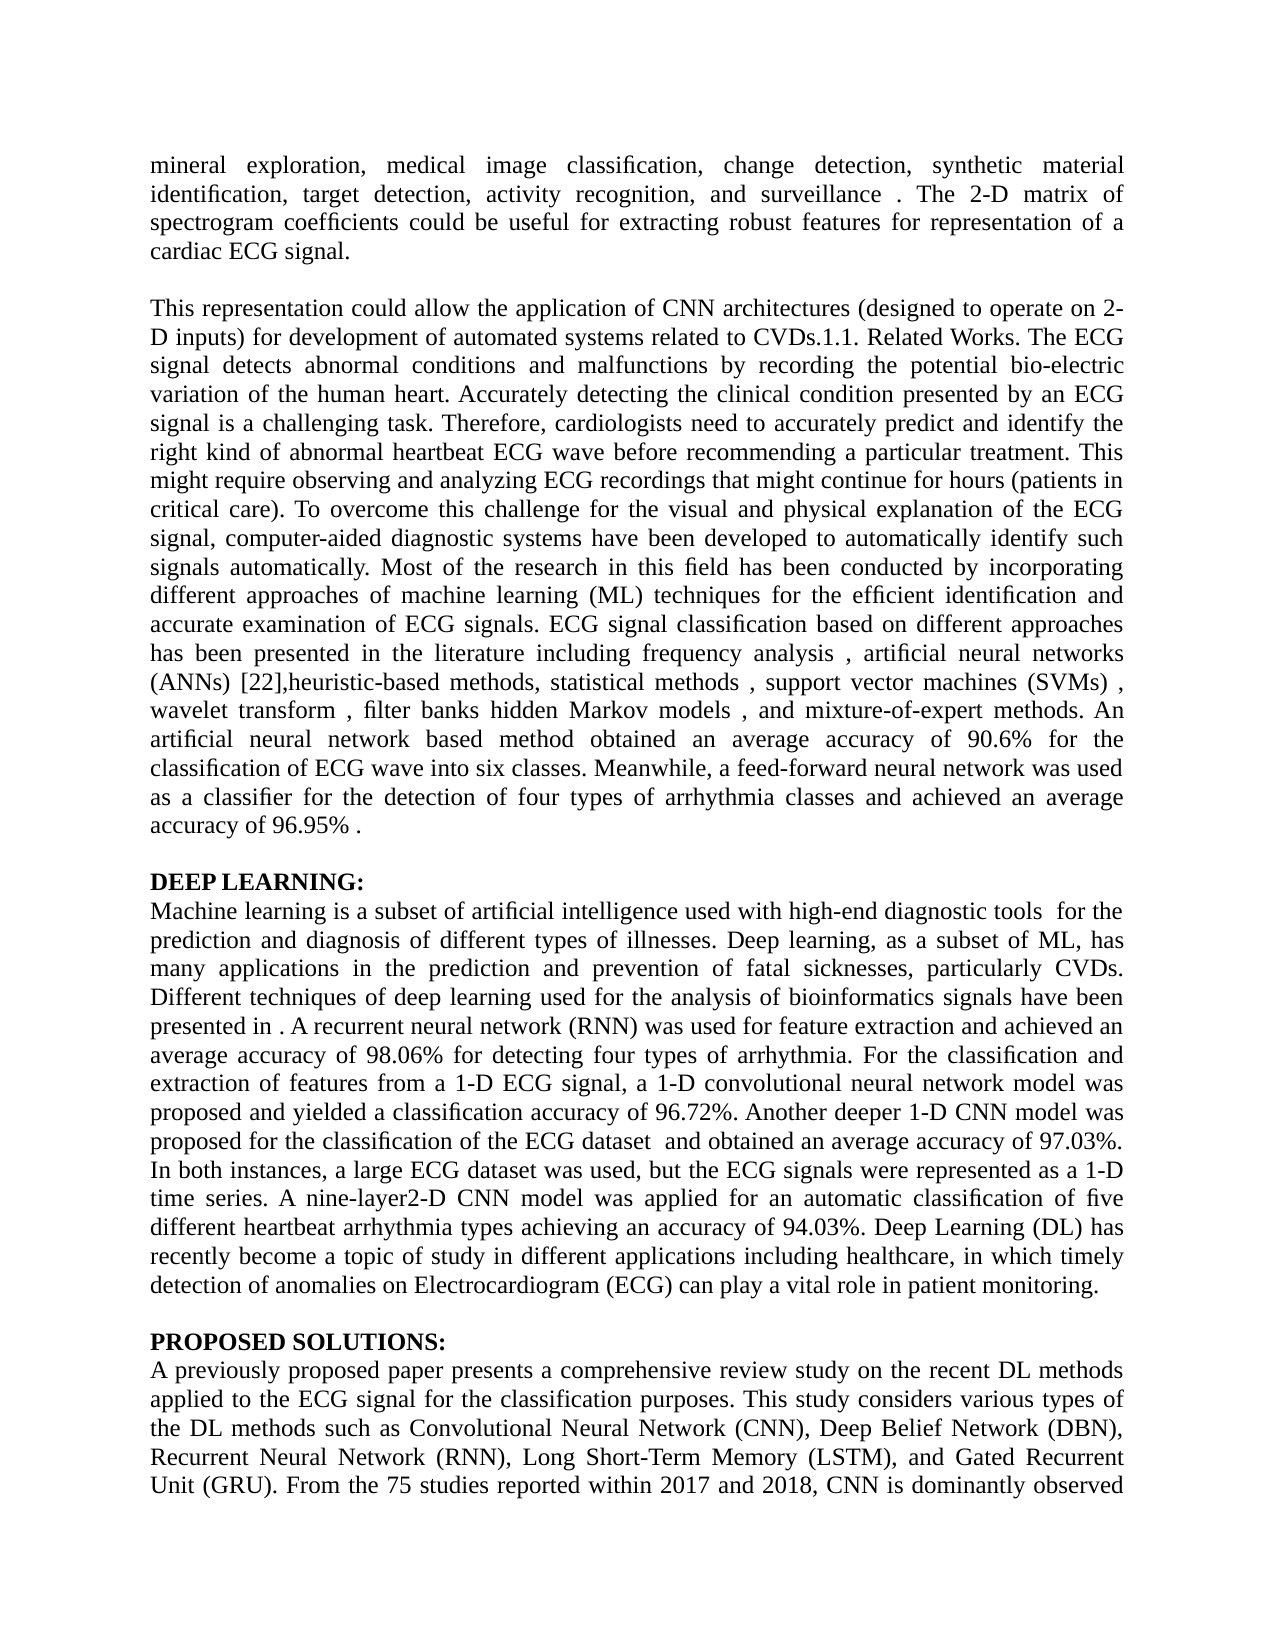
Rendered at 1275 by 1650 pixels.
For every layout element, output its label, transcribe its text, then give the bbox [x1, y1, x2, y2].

text Machine learning is a subset of artiﬁcial intelligence used with high-end diagnostic tools for the prediction and diagnosis of different types of illnesses. Deep learning, as a subset of ML, has many applications in the prediction and prevention of fatal sicknesses, particularly CVDs. Different techniques of deep learning used for the analysis of bioinformatics signals have been presented in . A recurrent neural network (RNN) was used for feature extraction and achieved an average accuracy of 98.06% for detecting four types of arrhythmia. For the classiﬁcation and extraction of features from a 1-D ECG signal, a 1-D convolutional neural network model was proposed and yielded a classiﬁcation accuracy of 96.72%. Another deeper 1-D CNN model was proposed for the classiﬁcation of the ECG dataset and obtained an average accuracy of 97.03%. In both instances, a large ECG dataset was used, but the ECG signals were represented as a 1-D time series. A nine-layer2-D CNN model was applied for an automatic classiﬁcation of ﬁve different heartbeat arrhythmia types achieving an accuracy of 94.03%. Deep Learning (DL) has recently become a topic of study in different applications including healthcare, in which timely detection of anomalies on Electrocardiogram (ECG) can play a vital role in patient monitoring. [150, 926, 1125, 1329]
text This representation could allow the application of CNN architectures (designed to operate on 2-D inputs) for development of automated systems related to CVDs.1.1. Related Works. The ECG signal detects abnormal conditions and malfunctions by recording the potential bio-electric variation of the human heart. Accurately detecting the clinical condition presented by an ECG signal is a challenging task. Therefore, cardiologists need to accurately predict and identify the right kind of abnormal heartbeat ECG wave before recommending a particular treatment. This might require observing and analyzing ECG recordings that might continue for hours (patients in critical care). To overcome this challenge for the visual and physical explanation of the ECG signal, computer-aided diagnostic systems have been developed to automatically identify such signals automatically. Most of the research in this ﬁeld has been conducted by incorporating different approaches of machine learning (ML) techniques for the efﬁcient identiﬁcation and accurate examination of ECG signals. ECG signal classiﬁcation based on different approaches has been presented in the literature including frequency analysis , artiﬁcial neural networks (ANNs) [22],heuristic-based methods, statistical methods , support vector machines (SVMs) , wavelet transform , ﬁlter banks hidden Markov models , and mixture-of-expert methods. An artiﬁcial neural network based method obtained an average accuracy of 90.6% for the classiﬁcation of ECG wave into six classes. Meanwhile, a feed-forward neural network was used as a classiﬁer for the detection of four types of arrhythmia classes and achieved an average accuracy of 96.95% . [150, 322, 1125, 869]
text DEEP LEARNING: [150, 897, 1125, 926]
text PROPOSED SOLUTIONS: [150, 1357, 1125, 1386]
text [150, 150, 1125, 294]
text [150, 1386, 1125, 1472]
